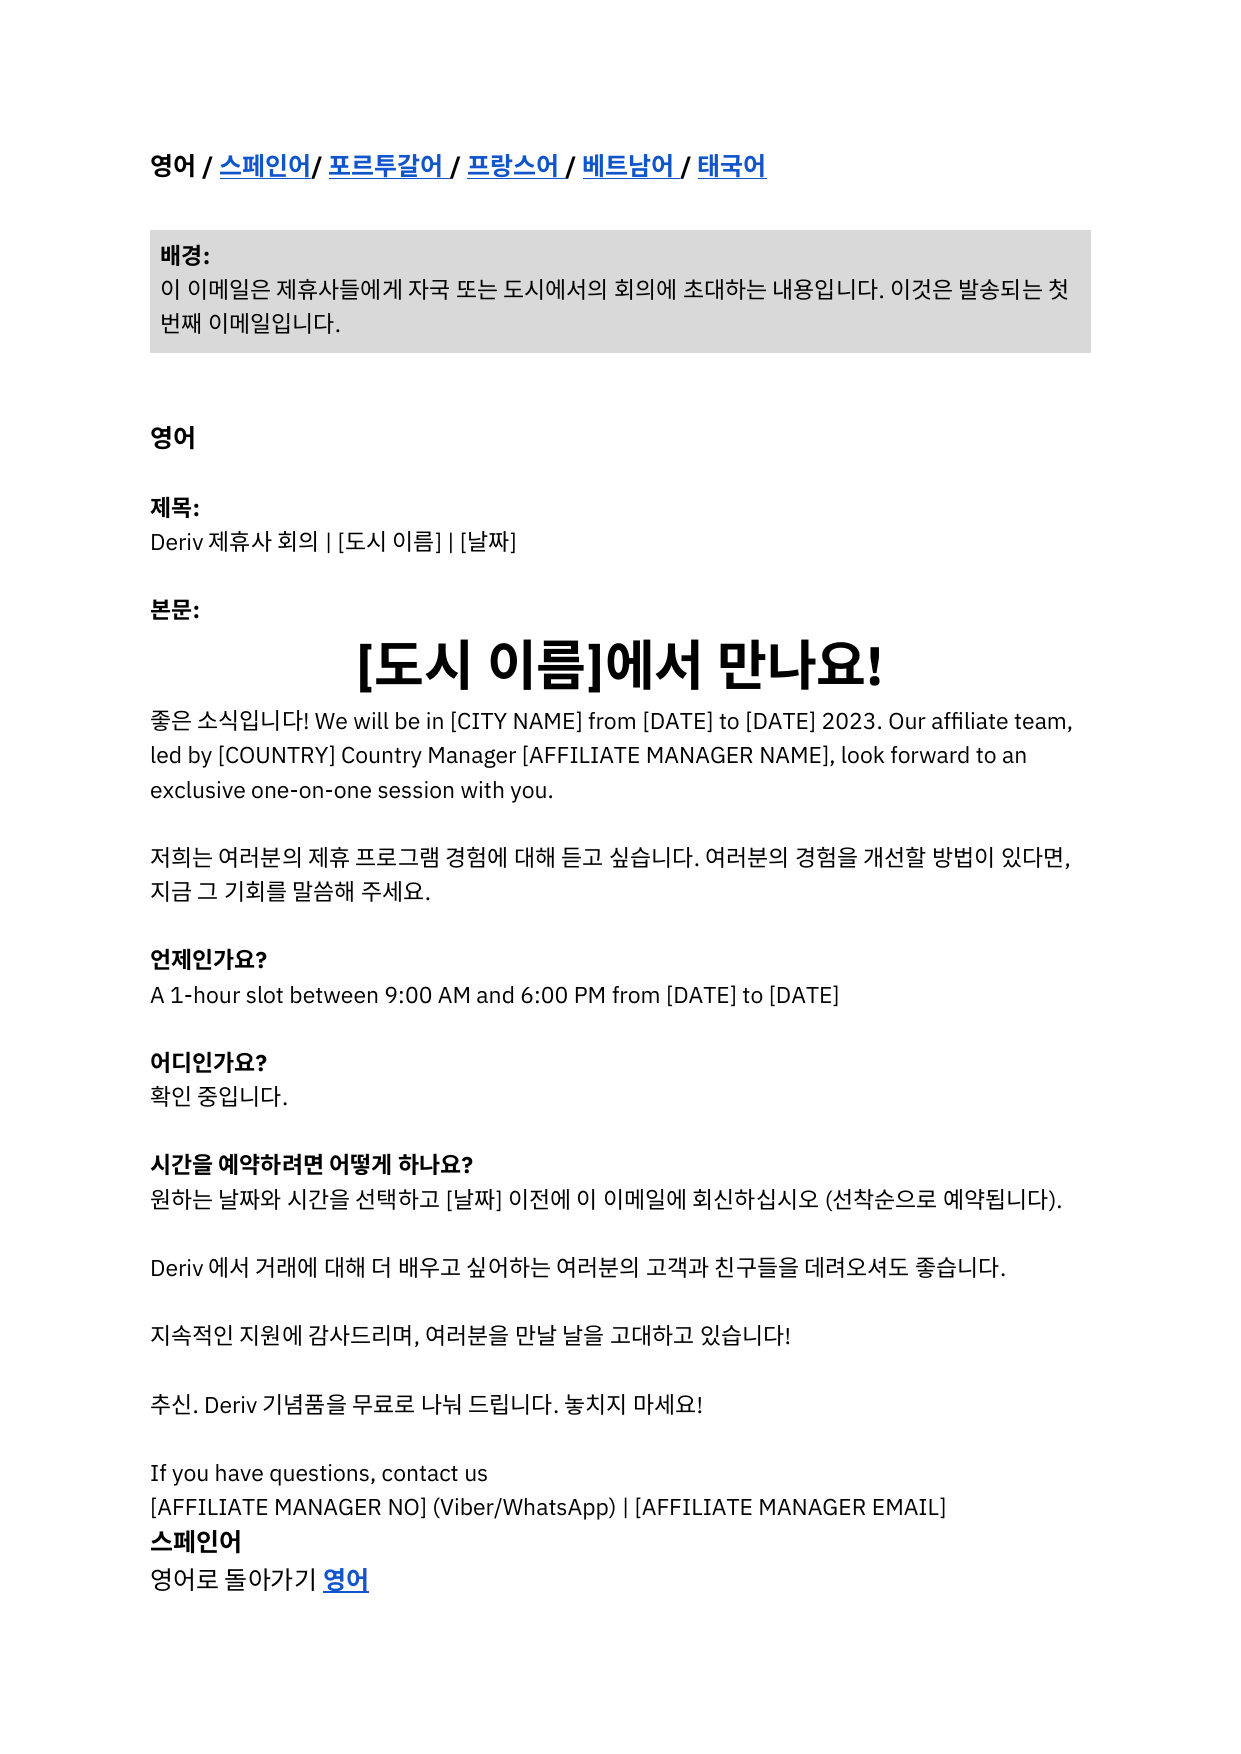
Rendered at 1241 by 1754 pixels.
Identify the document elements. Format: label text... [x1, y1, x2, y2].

text 영어 / 스페인어/ 포르투갈어 / 프랑스어 / 베트남어 / 태국어 [150, 150, 1090, 182]
text 제목: Deriv 제휴사 회의 | [도시 이름] | [날짜] 본문: [150, 493, 1090, 625]
text 스페인어 영어로 돌아가기 영어 [150, 1526, 1090, 1596]
text Deriv에서 거래에 대해 더 배우고 싶어하는 여러분의 고객과 친구들을 데려오셔도 좋습니다. [150, 1253, 1090, 1283]
text 어디인가요? 확인 중입니다. [150, 1048, 1090, 1112]
text 좋은 소식입니다! We will be in [CITY NAME] from [DATE] to [DATE] 2023. Our affiliate team, led by [COUNTRY] Country Manager [AFFILIATE MANAGER NAME], look forward to an exclusive one-on-one session with you. [150, 706, 1090, 804]
text 저희는 여러분의 제휴 프로그램 경험에 대해 듣고 싶습니다. 여러분의 경험을 개선할 방법이 있다면, 지금 그 기회를 말씀해 주세요. [150, 843, 1090, 907]
text [AFFILIATE MANAGER NO] (Viber/WhatsApp) | [AFFILIATE MANAGER EMAIL] [150, 1492, 1090, 1522]
text 시간을 예약하려면 어떻게 하나요? [150, 1150, 1090, 1180]
text 추신. Deriv 기념품을 무료로 나눠 드립니다. 놓치지 마세요! [150, 1389, 1090, 1419]
text 원하는 날짜와 시간을 선택하고 [날짜] 이전에 이 이메일에 회신하십시오 (선착순으로 예약됩니다). [150, 1184, 1090, 1214]
text 영어 [150, 421, 1090, 454]
text If you have questions, contact us [150, 1458, 1090, 1488]
text 지속적인 지원에 감사드리며, 여러분을 만날 날을 고대하고 있습니다! [150, 1321, 1090, 1351]
text 언제인가요? [150, 945, 1090, 975]
table_header 배경: 이 이메일은 제휴사들에게 자국 또는 도시에서의 회의에 초대하는 내용입니다. 이것은 발송되는 첫 번째 이메일입니다. [150, 230, 1091, 353]
title [도시 이름]에서 만나요! [150, 629, 1090, 700]
text A 1-hour slot between 9:00 AM and 6:00 PM from [DATE] to [DATE] [150, 979, 1090, 1009]
